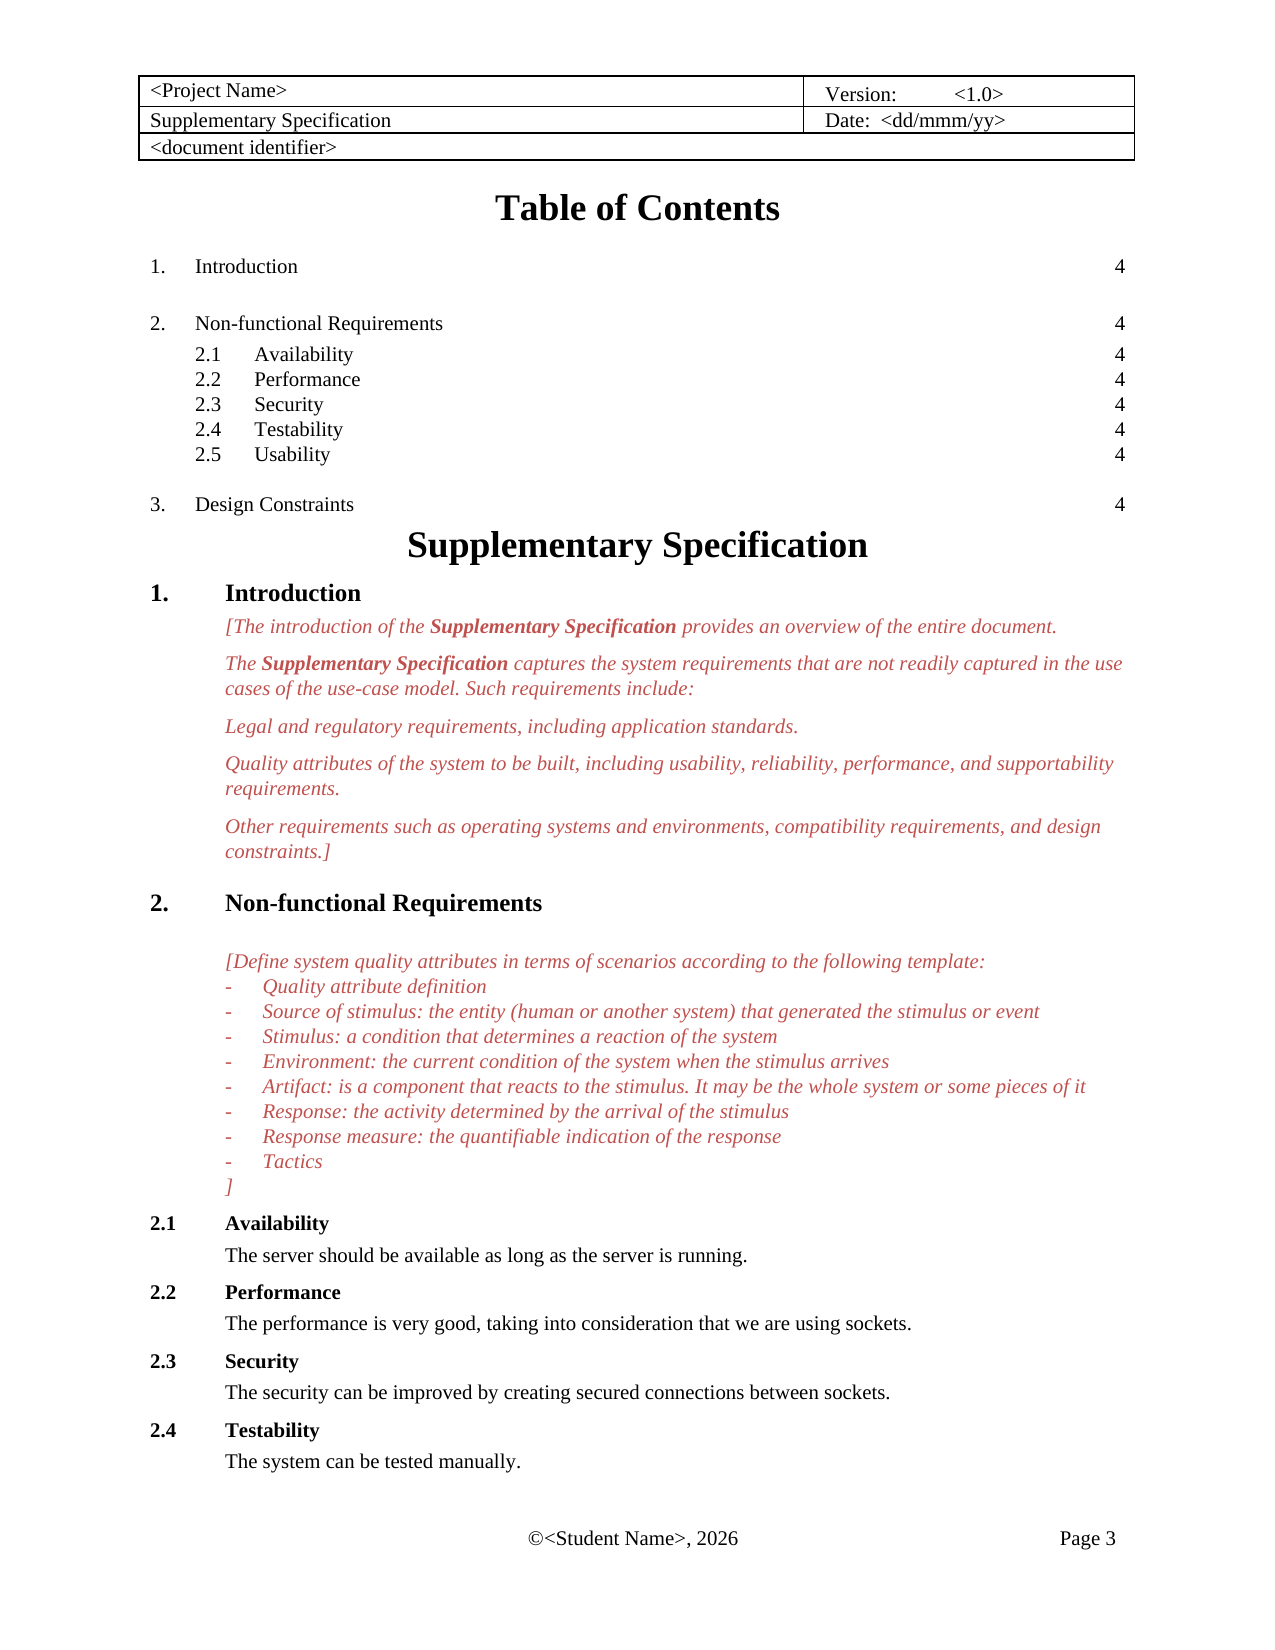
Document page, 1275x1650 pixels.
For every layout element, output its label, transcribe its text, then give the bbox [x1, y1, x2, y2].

text Other requirements such as operating systems and environments, compatibility requirements, and design constraints.] [225, 813, 1125, 863]
subtitle Availability [150, 1210, 1125, 1235]
subtitle Non-functional Requirements [150, 888, 1125, 917]
list Tactics [225, 1148, 1125, 1173]
text 3. Design Constraints 4 [150, 491, 1050, 516]
list Response: the activity determined by the arrival of the stimulus [225, 1098, 1125, 1123]
text 2.4 Testability 4 [195, 416, 1050, 441]
text 2.5 Usability 4 [195, 441, 1050, 466]
text The system can be tested manually. [225, 1448, 1125, 1473]
text Legal and regulatory requirements, including application standards. [225, 713, 1125, 738]
list Quality attribute definition [225, 973, 1125, 998]
list Stimulus: a condition that determines a reaction of the system [225, 1023, 1125, 1048]
subtitle Introduction [150, 578, 1125, 607]
text 1. Introduction 4 [150, 253, 1050, 278]
text The Supplementary Specification captures the system requirements that are not readily captured in the use cases of the use-case model. Such requirements include: [225, 650, 1125, 700]
text Quality attributes of the system to be built, including usability, reliability, performance, and supportability requirements. [225, 750, 1125, 800]
text [Define system quality attributes in terms of scenarios according to the following template: [150, 948, 1125, 973]
text 2.1 Availability 4 [195, 341, 1050, 366]
text 2.2 Performance 4 [195, 366, 1050, 391]
text 2.3 Security 4 [195, 391, 1050, 416]
subtitle Security [150, 1348, 1125, 1373]
text The performance is very good, taking into consideration that we are using sockets. [225, 1310, 1125, 1335]
text The server should be available as long as the server is running. [225, 1242, 1125, 1267]
list Artifact: is a component that reacts to the stimulus. It may be the whole system or some pieces of it [225, 1073, 1125, 1098]
title Table of Contents [150, 185, 1125, 228]
text 2. Non-functional Requirements 4 [150, 310, 1050, 335]
subtitle Performance [150, 1279, 1125, 1304]
list Response measure: the quantifiable indication of the response [225, 1123, 1125, 1148]
text The security can be improved by creating secured connections between sockets. [225, 1379, 1125, 1404]
subtitle Testability [150, 1417, 1125, 1442]
text ] [150, 1173, 1125, 1198]
text [The introduction of the Supplementary Specification provides an overview of the entire document. [225, 613, 1125, 638]
list Source of stimulus: the entity (human or another system) that generated the stimulus or event [225, 998, 1125, 1023]
title Supplementary Specification [150, 522, 1125, 565]
list Environment: the current condition of the system when the stimulus arrives [225, 1048, 1125, 1073]
